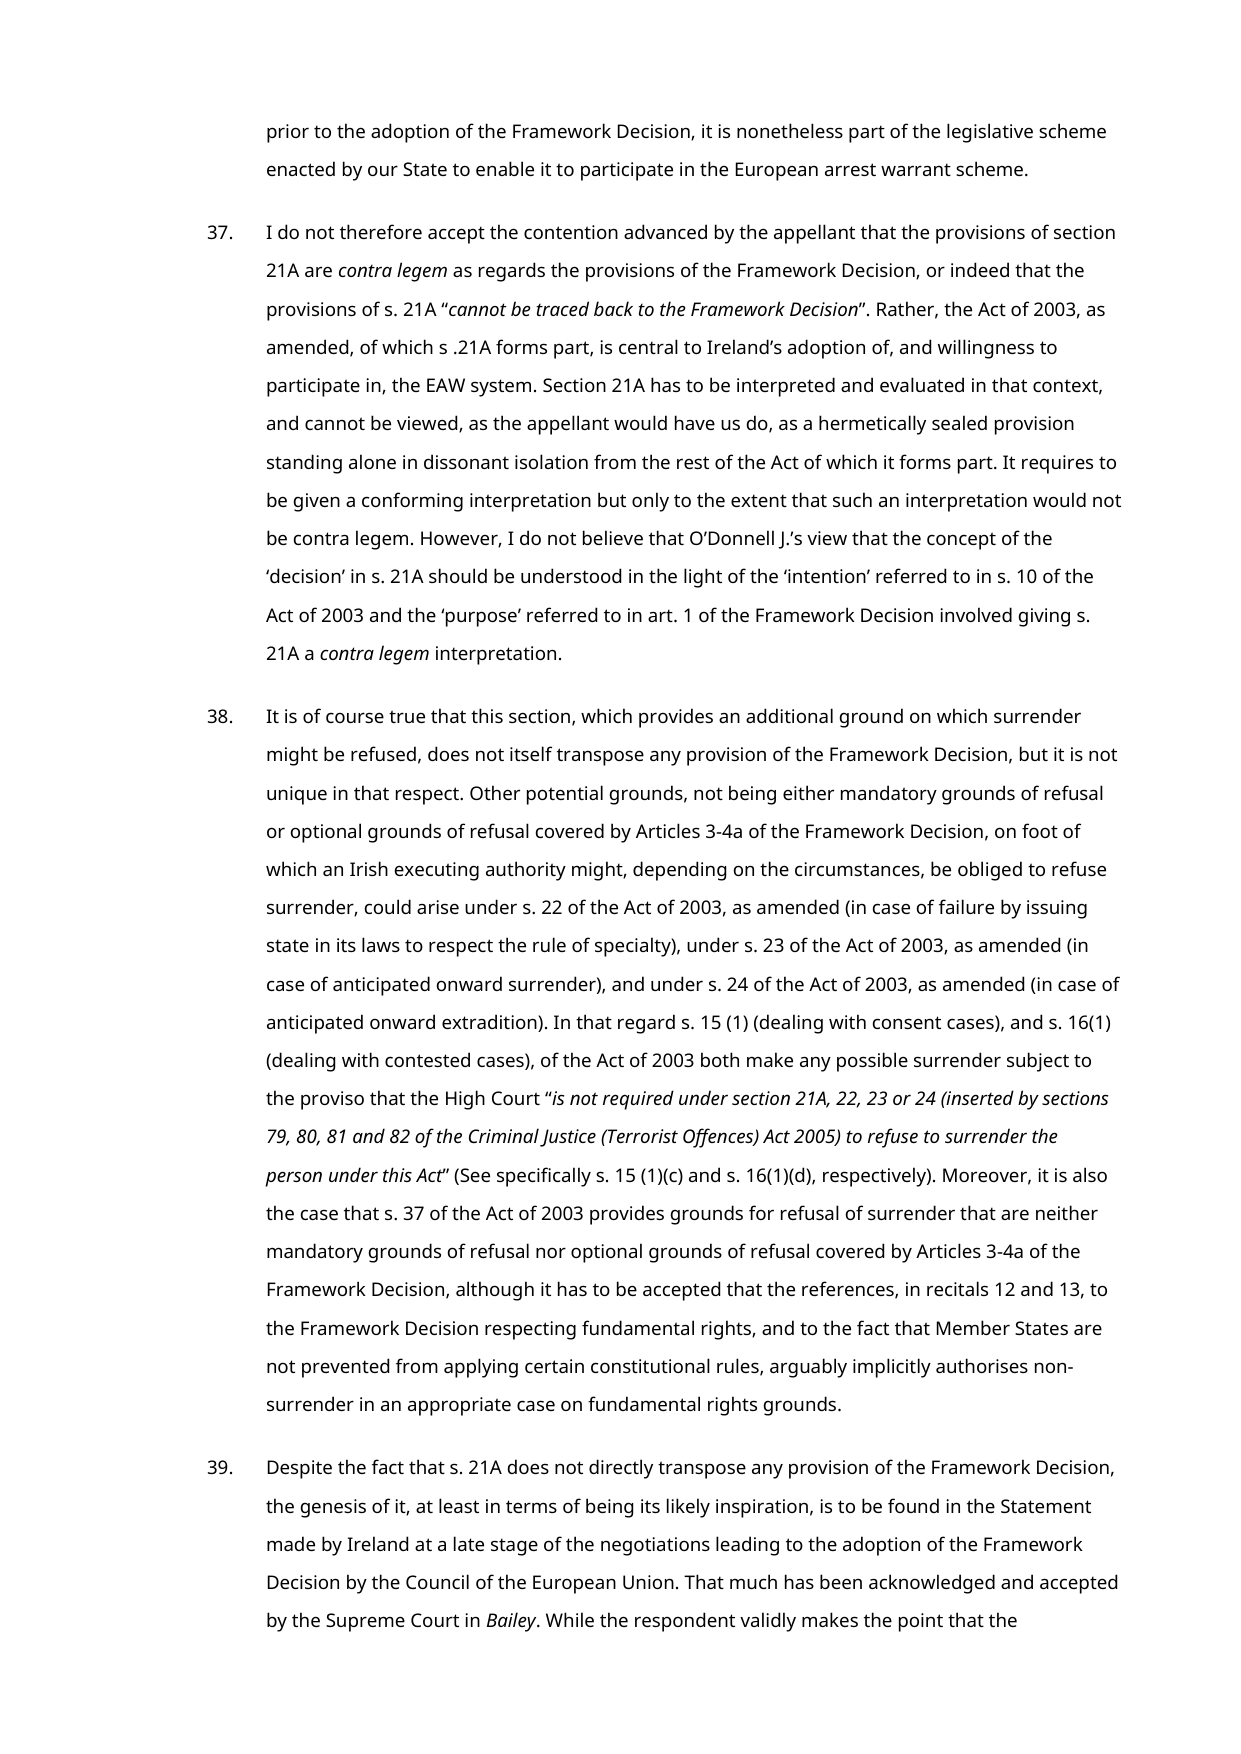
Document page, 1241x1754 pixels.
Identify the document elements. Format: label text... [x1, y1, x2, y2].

text 37. I do not therefore accept the contention advanced by the appellant that the provisions of section 21A are contra legem as regards the provisions of the Framework Decision, or indeed that the provisions of s. 21A “cannot be traced back to the Framework Decision”. Rather, the Act of 2003, as amended, of which s .21A forms part, is central to Ireland’s adoption of, and willingness to participate in, the EAW system. Section 21A has to be interpreted and evaluated in that context, and cannot be viewed, as the appellant would have us do, as a hermetically sealed provision standing alone in dissonant isolation from the rest of the Act of which it forms part. It requires to be given a conforming interpretation but only to the extent that such an interpretation would not be contra legem. However, I do not believe that O’Donnell J.’s view that the concept of the ‘decision’ in s. 21A should be understood in the light of the ‘intention’ referred to in s. 10 of the Act of 2003 and the ‘purpose’ referred to in art. 1 of the Framework Decision involved giving s. 21A a contra legem interpretation. [207, 219, 1122, 666]
text 38. It is of course true that this section, which provides an additional ground on which surrender might be refused, does not itself transpose any provision of the Framework Decision, but it is not unique in that respect. Other potential grounds, not being either mandatory grounds of refusal or optional grounds of refusal covered by Articles 3-4a of the Framework Decision, on foot of which an Irish executing authority might, depending on the circumstances, be obliged to refuse surrender, could arise under s. 22 of the Act of 2003, as amended (in case of failure by issuing state in its laws to respect the rule of specialty), under s. 23 of the Act of 2003, as amended (in case of anticipated onward surrender), and under s. 24 of the Act of 2003, as amended (in case of anticipated onward extradition). In that regard s. 15 (1) (dealing with consent cases), and s. 16(1) (dealing with contested cases), of the Act of 2003 both make any possible surrender subject to the proviso that the High Court “is not required under section 21A, 22, 23 or 24 (inserted by sections 79, 80, 81 and 82 of the Criminal Justice (Terrorist Offences) Act 2005) to refuse to surrender the person under this Act” (See specifically s. 15 (1)(c) and s. 16(1)(d), respectively). Moreover, it is also the case that s. 37 of the Act of 2003 provides grounds for refusal of surrender that are neither mandatory grounds of refusal nor optional grounds of refusal covered by Articles 3-4a of the Framework Decision, although it has to be accepted that the references, in recitals 12 and 13, to the Framework Decision respecting fundamental rights, and to the fact that Member States are not prevented from applying certain constitutional rules, arguably implicitly authorises non-surrender in an appropriate case on fundamental rights grounds. [207, 703, 1122, 1417]
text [207, 1455, 1122, 1633]
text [207, 118, 1122, 182]
